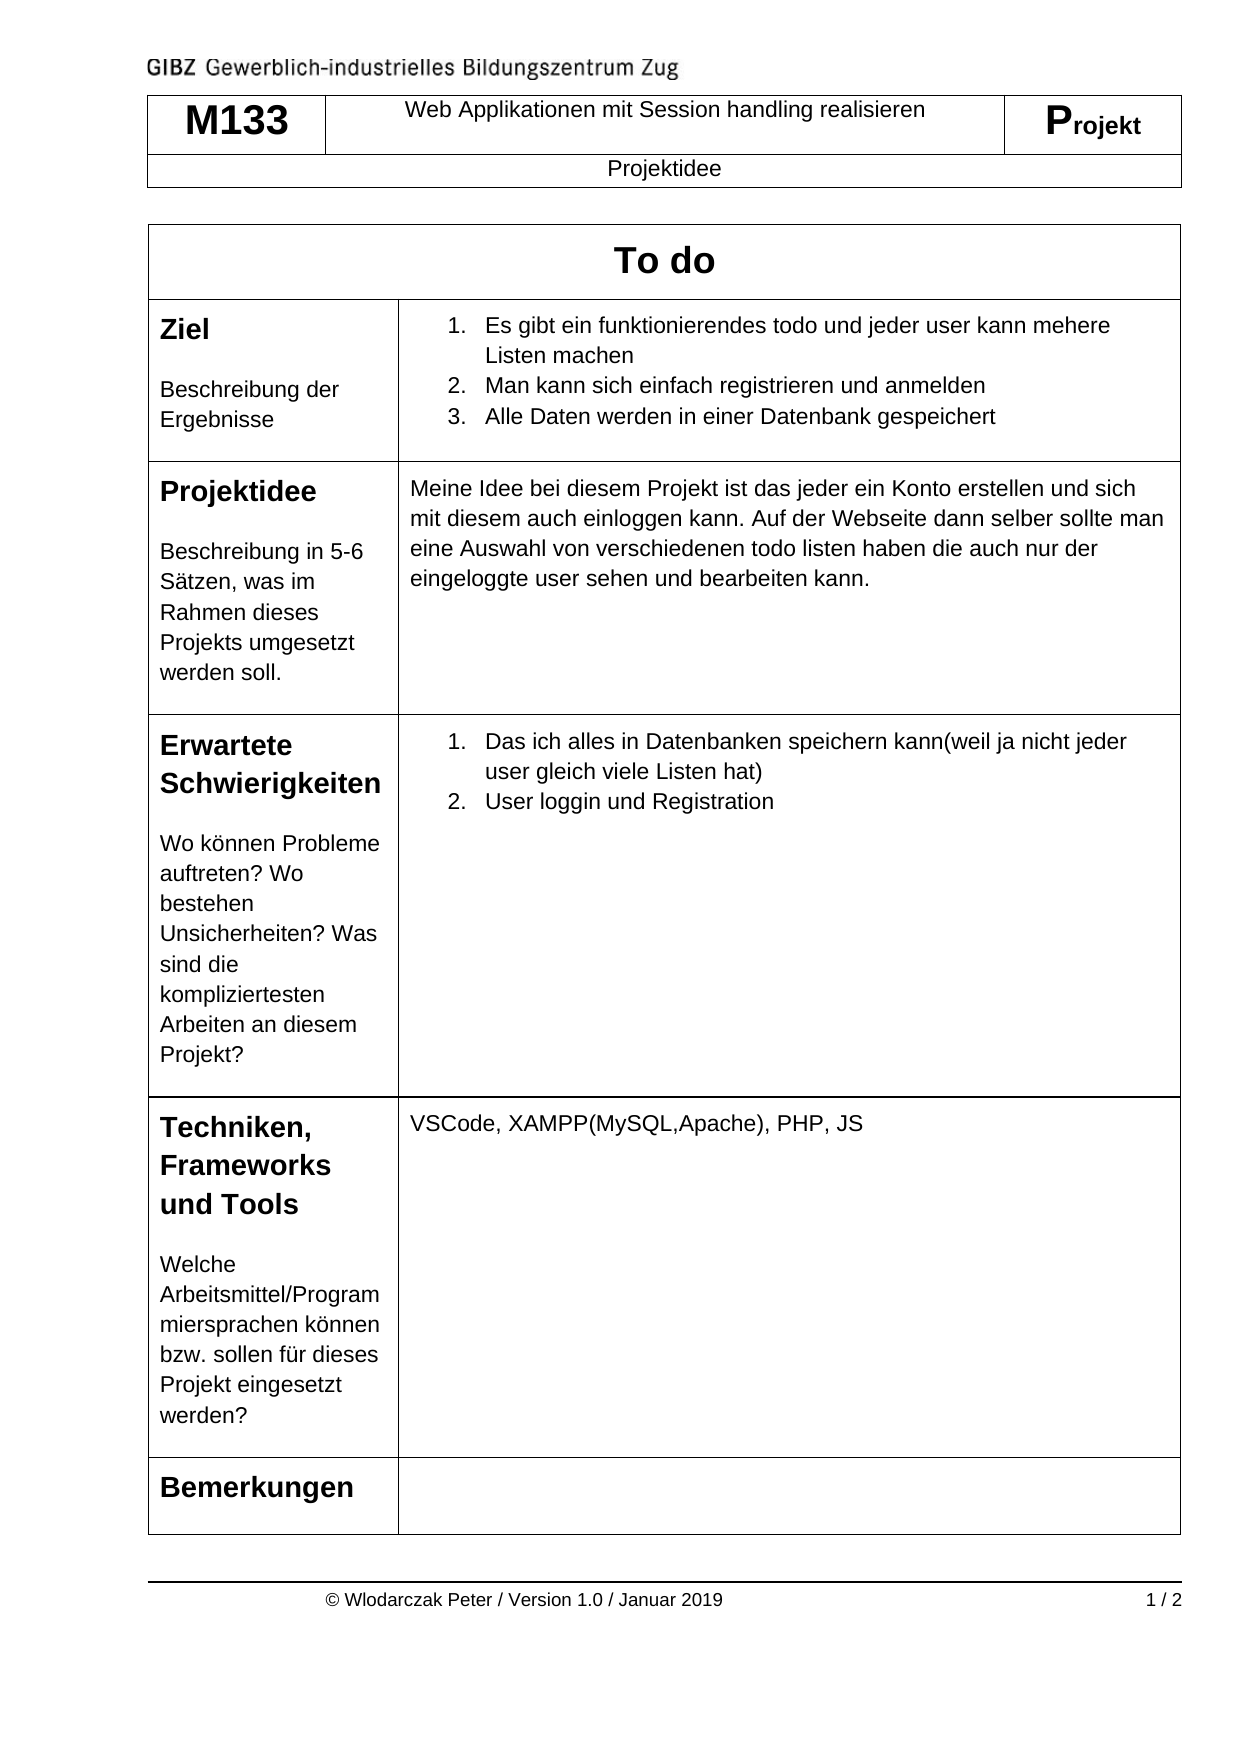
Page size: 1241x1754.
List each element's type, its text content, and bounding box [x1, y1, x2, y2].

table_header To do [149, 225, 1180, 298]
table_cell Techniken, Frameworks und Tools Welche Arbeitsmittel/Programmiersprachen können bzw. sollen für dieses Projekt eingesetzt werden? [149, 1098, 398, 1457]
table_cell Meine Idee bei diesem Projekt ist das jeder ein Konto erstellen und sich mit diesem auch einloggen kann. Auf der Webseite dann selber sollte man eine Auswahl von verschiedenen todo listen haben die auch nur der eingeloggte user sehen und bearbeiten kann. [399, 462, 1180, 714]
table_cell Bemerkungen Hinweise, Links, Anmerkungen, Skizzen, Wissenswertes, Beispiele, … [149, 1458, 398, 1534]
table_cell Ziel Beschreibung der Ergebnisse [149, 300, 398, 461]
table_cell VSCode, XAMPP(MySQL,Apache), PHP, JS [399, 1098, 1180, 1457]
table_cell Es gibt ein funktionierendes todo und jeder user kann mehere Listen machen Man kann sich einfach registrieren und anmelden Alle Daten werden in einer Datenbank gespeichert [399, 300, 1180, 461]
table_cell Das ich alles in Datenbanken speichern kann(weil ja nicht jeder user gleich viele Listen hat) User loggin und Registration [399, 715, 1180, 1096]
table_cell Projektidee Beschreibung in 5-6 Sätzen, was im Rahmen dieses Projekts umgesetzt werden soll. [149, 462, 398, 714]
table_cell Erwartete Schwierigkeiten Wo können Probleme auftreten? Wo bestehen Unsicherheiten? Was sind die kompliziertesten Arbeiten an diesem Projekt? [149, 715, 398, 1096]
table_cell [399, 1458, 1180, 1534]
picture [147, 59, 685, 80]
